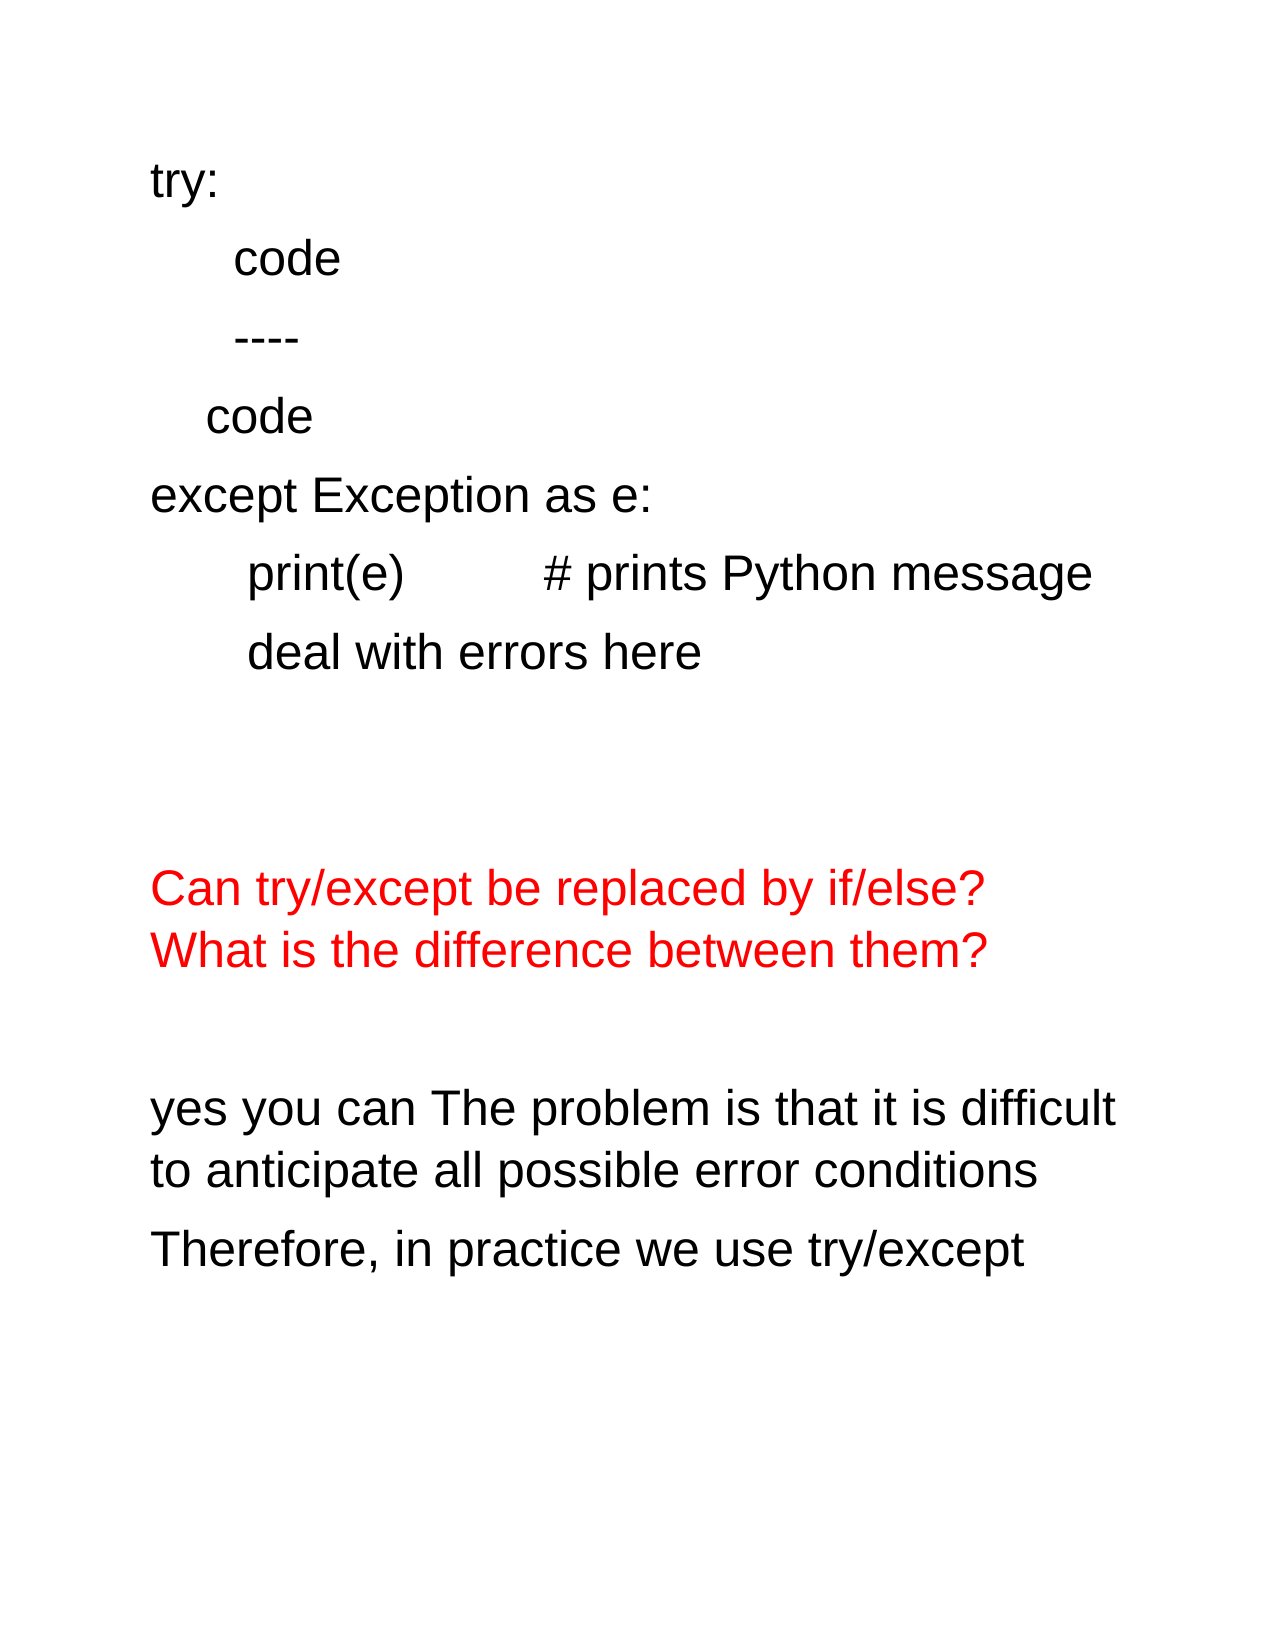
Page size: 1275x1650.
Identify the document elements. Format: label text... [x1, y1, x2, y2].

text code [150, 229, 1125, 286]
text Therefore, in practice we use try/except [150, 1219, 1125, 1277]
text ---- [150, 307, 1125, 365]
text deal with errors here [150, 622, 1125, 680]
text print(e) # prints Python message [150, 544, 1125, 601]
text Can try/except be replaced by if/else? What is the difference between them? [150, 859, 1125, 978]
text try: [150, 150, 1125, 207]
text yes you can The problem is that it is difficult to anticipate all possible error conditions [150, 1078, 1125, 1198]
text code [150, 386, 1125, 444]
text except Exception as e: [150, 465, 1125, 522]
